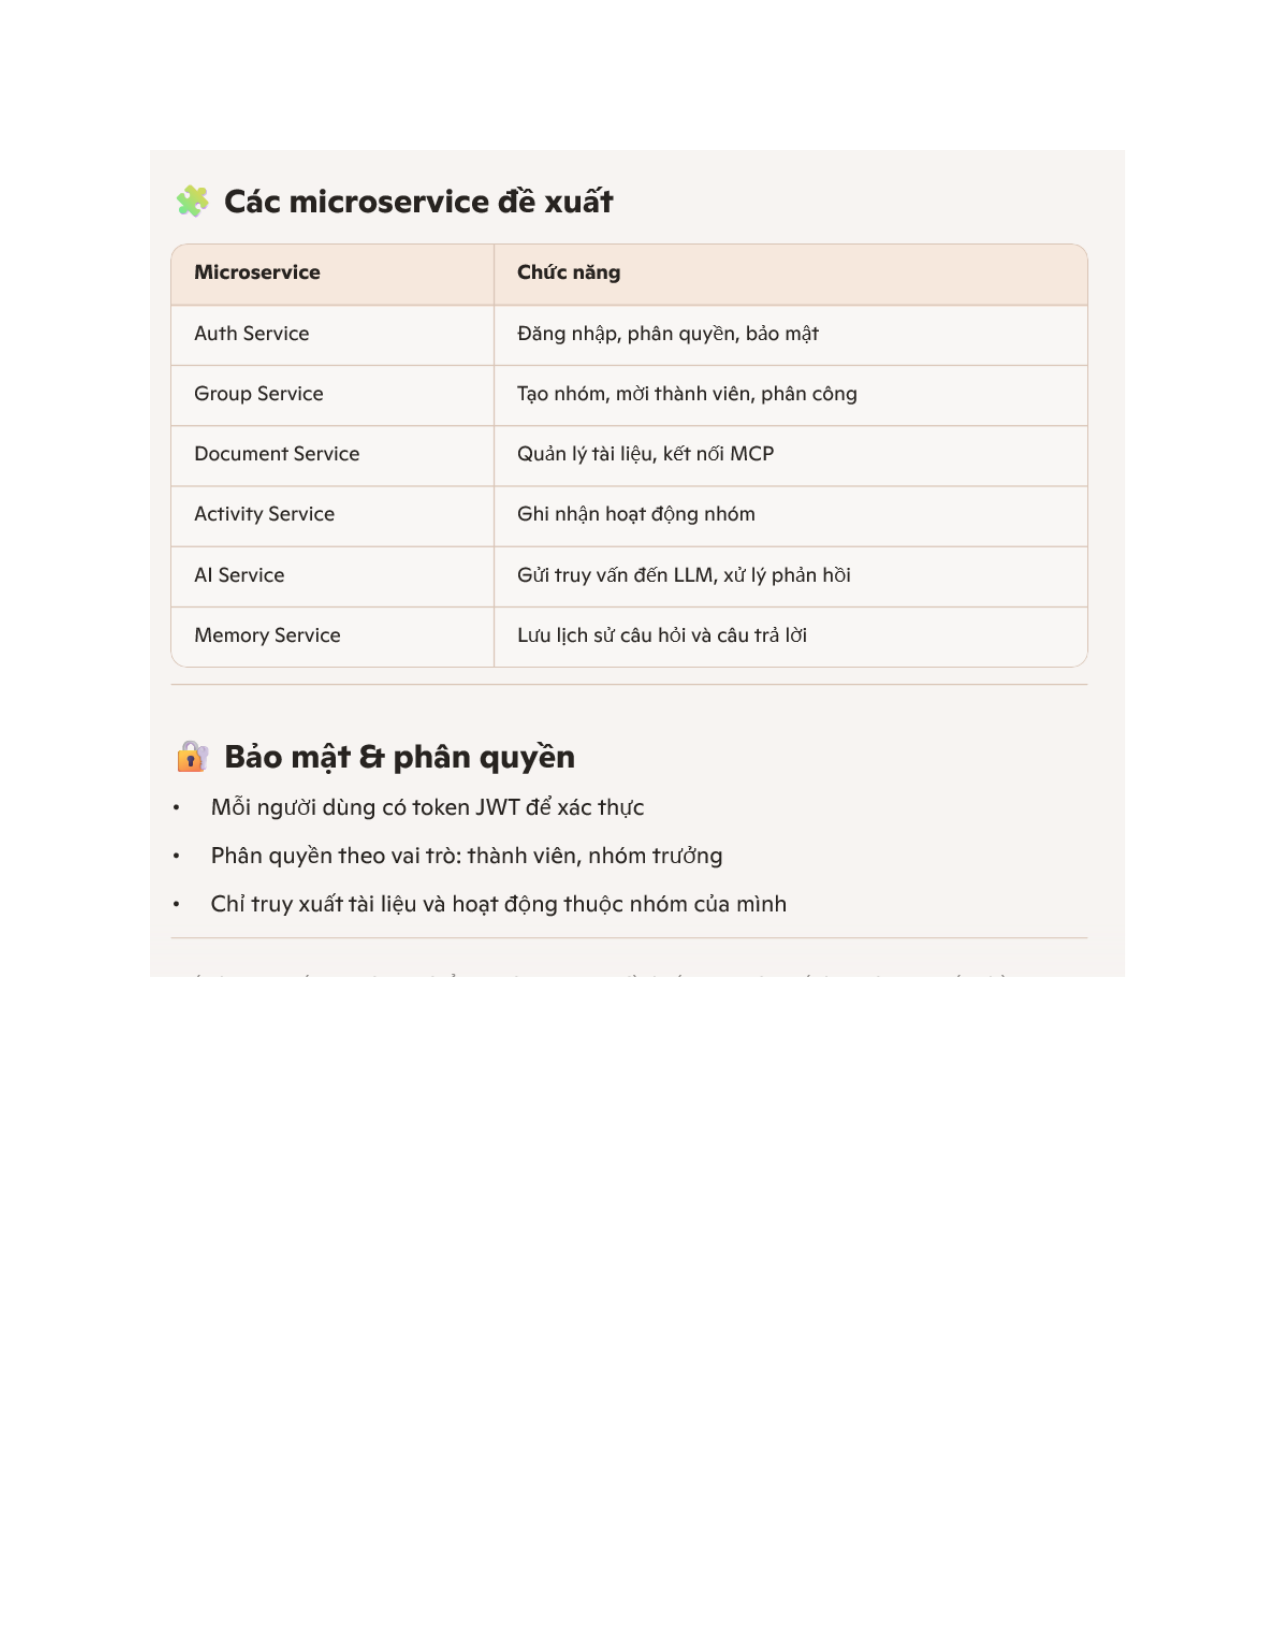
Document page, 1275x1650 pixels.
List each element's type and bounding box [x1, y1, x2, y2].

picture [150, 150, 1125, 977]
